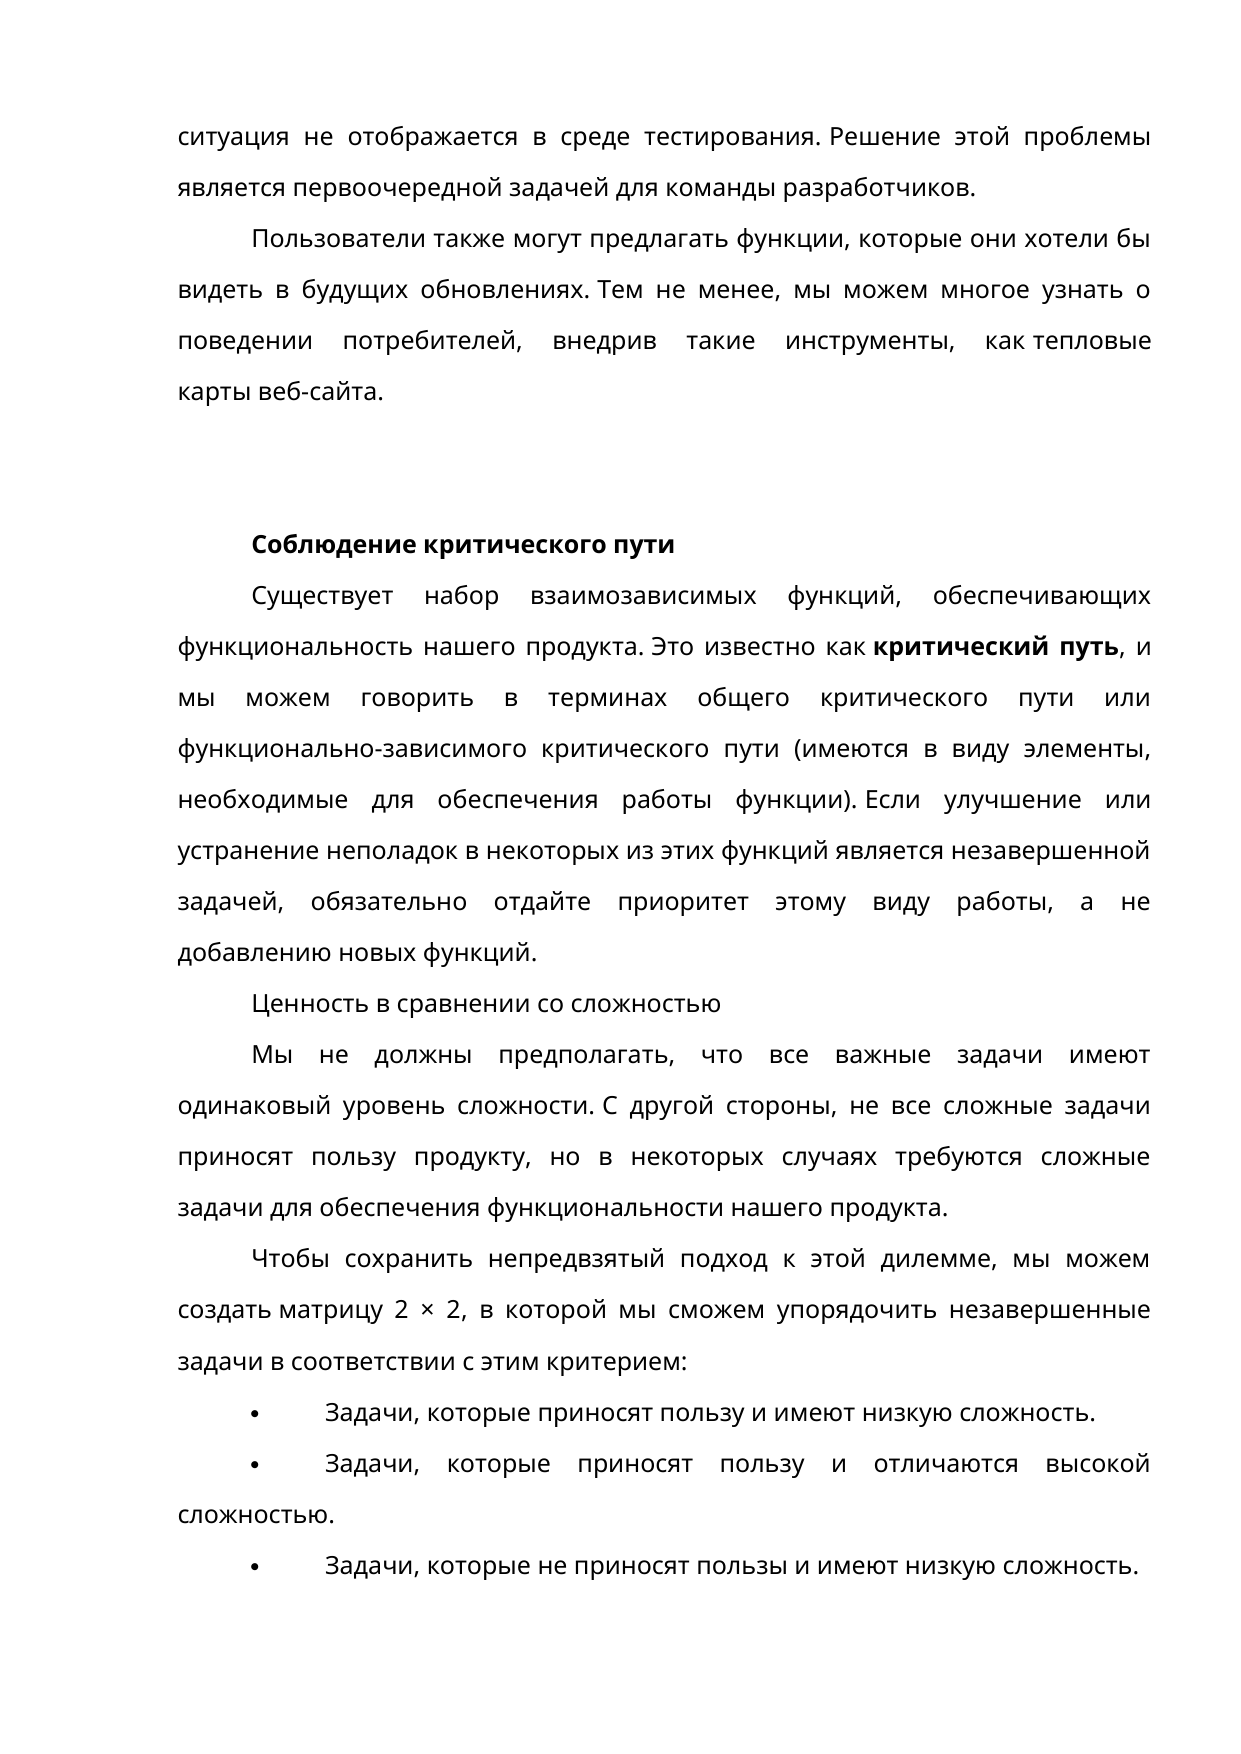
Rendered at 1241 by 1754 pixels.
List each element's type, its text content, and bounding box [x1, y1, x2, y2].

text Чтобы сохранить непредвзятый подход к этой дилемме, мы можем создать матрицу 2 × 2, в которой мы сможем упорядочить незавершенные задачи в соответствии с этим критерием: [177, 1241, 1152, 1377]
list Задачи, которые приносят пользу и имеют низкую сложность. [177, 1394, 1152, 1428]
text Пользователи также могут предлагать функции, которые они хотели бы видеть в будущих обновлениях. Тем не менее, мы можем многое узнать о поведении потребителей, внедрив такие инструменты, как тепловые карты веб-сайта. [177, 220, 1152, 407]
subtitle Соблюдение критического пути [177, 526, 1152, 561]
subtitle Ценность в сравнении со сложностью [177, 986, 1152, 1020]
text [177, 118, 1152, 203]
list Задачи, которые не приносят пользы и имеют низкую сложность. [177, 1547, 1152, 1581]
list Задачи, которые приносят пользу и отличаются высокой сложностью. [177, 1445, 1152, 1530]
text Существует набор взаимозависимых функций, обеспечивающих функциональность нашего продукта. Это известно как критический путь, и мы можем говорить в терминах общего критического пути или функционально-зависимого критического пути (имеются в виду элементы, необходимые для обеспечения работы функции). Если улучшение или устранение неполадок в некоторых из этих функций является незавершенной задачей, обязательно отдайте приоритет этому виду работы, а не добавлению новых функций. [177, 577, 1152, 969]
text Мы не должны предполагать, что все важные задачи имеют одинаковый уровень сложности. С другой стороны, не все сложные задачи приносят пользу продукту, но в некоторых случаях требуются сложные задачи для обеспечения функциональности нашего продукта. [177, 1037, 1152, 1224]
